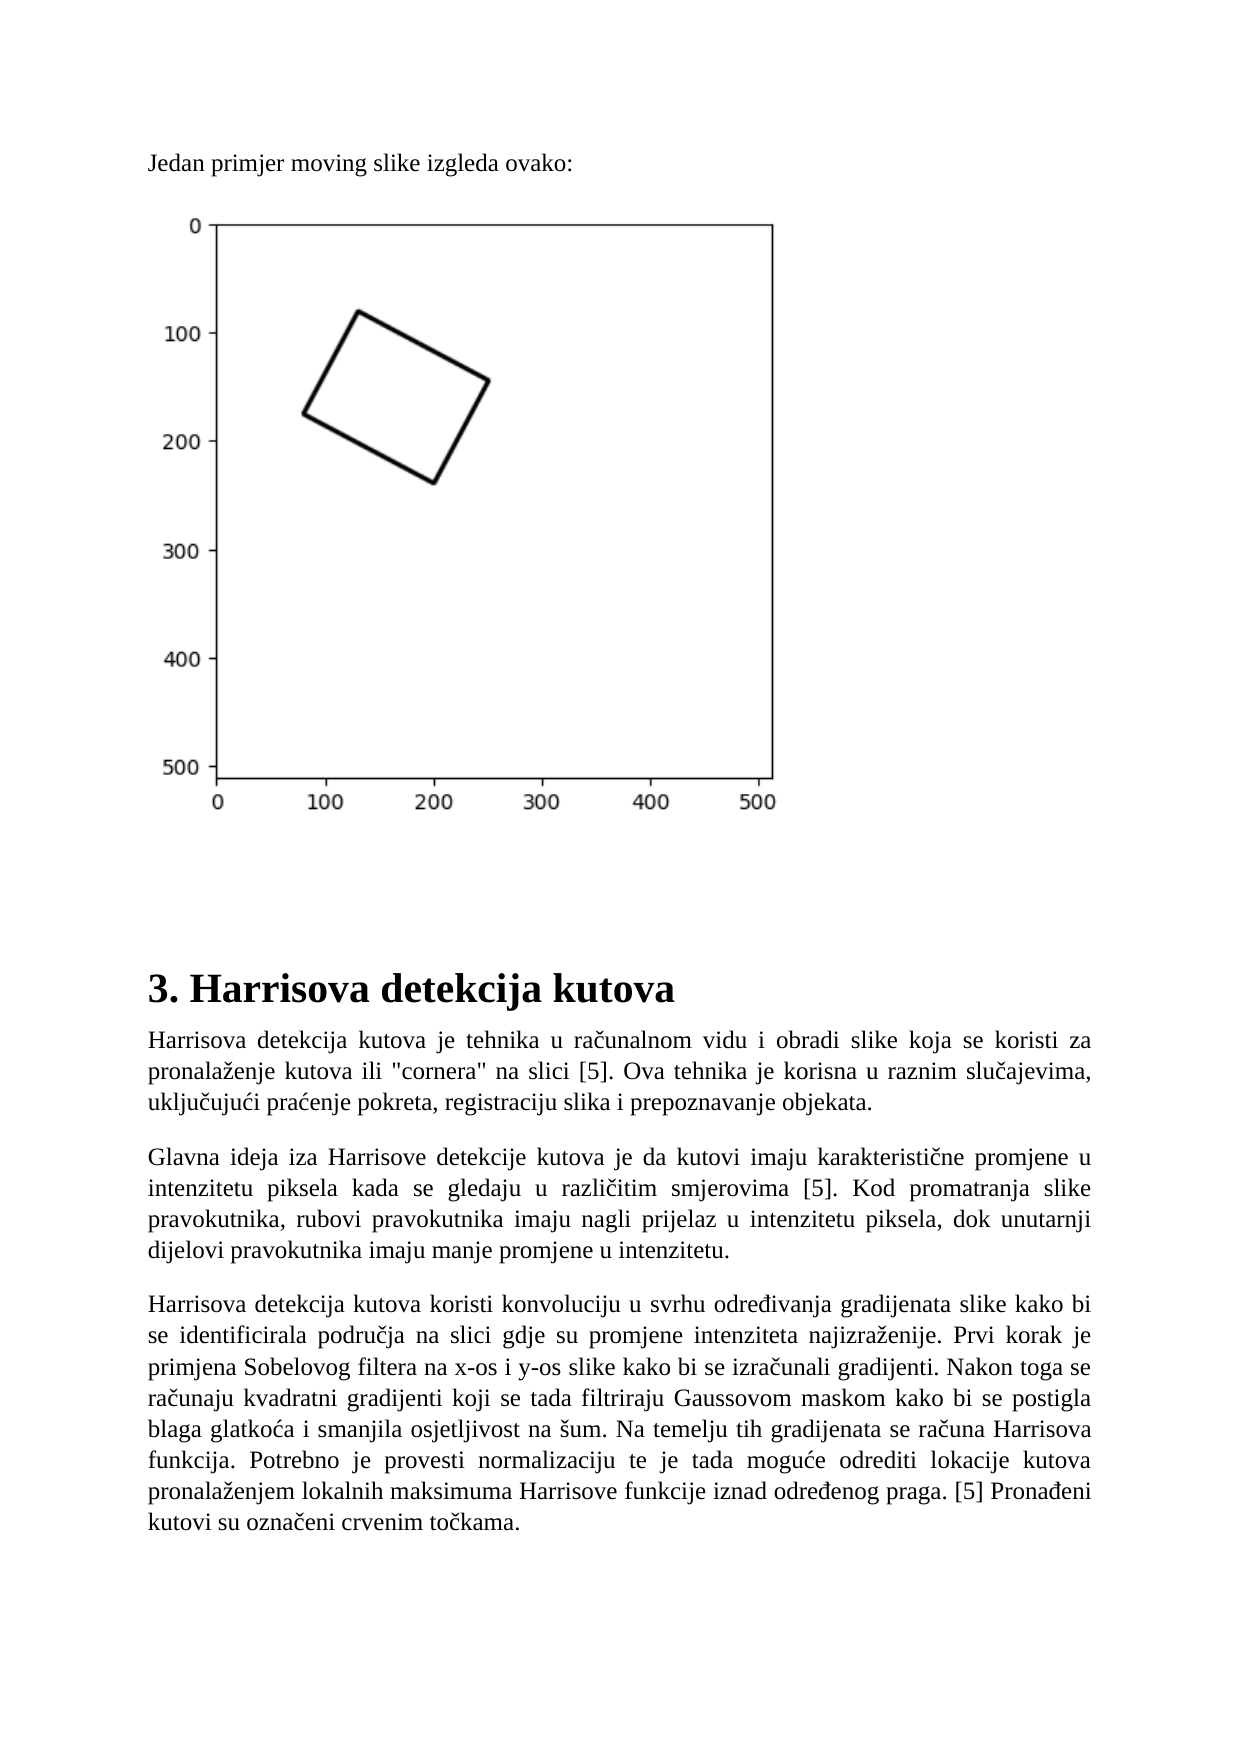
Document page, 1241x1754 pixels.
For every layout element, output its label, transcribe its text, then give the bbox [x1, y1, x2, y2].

subtitle 3. Harrisova detekcija kutova [148, 964, 1093, 1012]
picture [147, 202, 793, 829]
text Jedan primjer moving slike izgleda ovako: [148, 148, 1093, 176]
text Harrisova detekcija kutova je tehnika u računalnom vidu i obradi slike koja se koristi za pronalaženje kutova ili "cornera" na slici [5]. Ova tehnika je korisna u raznim slučajevima, uključujući praćenje pokreta, registraciju slika i prepoznavanje objekata. [148, 1025, 1093, 1116]
text Harrisova detekcija kutova koristi konvoluciju u svrhu određivanja gradijenata slike kako bi se identificirala područja na slici gdje su promjene intenziteta najizraženije. Prvi korak je primjena Sobelovog filtera na x-os i y-os slike kako bi se izračunali gradijenti. Nakon toga se računaju kvadratni gradijenti koji se tada filtriraju Gaussovom maskom kako bi se postigla blaga glatkoća i smanjila osjetljivost na šum. Na temelju tih gradijenata se računa Harrisova funkcija. Potrebno je provesti normalizaciju te je tada moguće odrediti lokacije kutova pronalaženjem lokalnih maksimuma Harrisove funkcije iznad određenog praga. [5] Pronađeni kutovi su označeni crvenim točkama. [148, 1289, 1093, 1536]
text Glavna ideja iza Harrisove detekcije kutova je da kutovi imaju karakteristične promjene u intenzitetu piksela kada se gledaju u različitim smjerovima [5]. Kod promatranja slike pravokutnika, rubovi pravokutnika imaju nagli prijelaz u intenzitetu piksela, dok unutarnji dijelovi pravokutnika imaju manje promjene u intenzitetu. [148, 1142, 1093, 1264]
